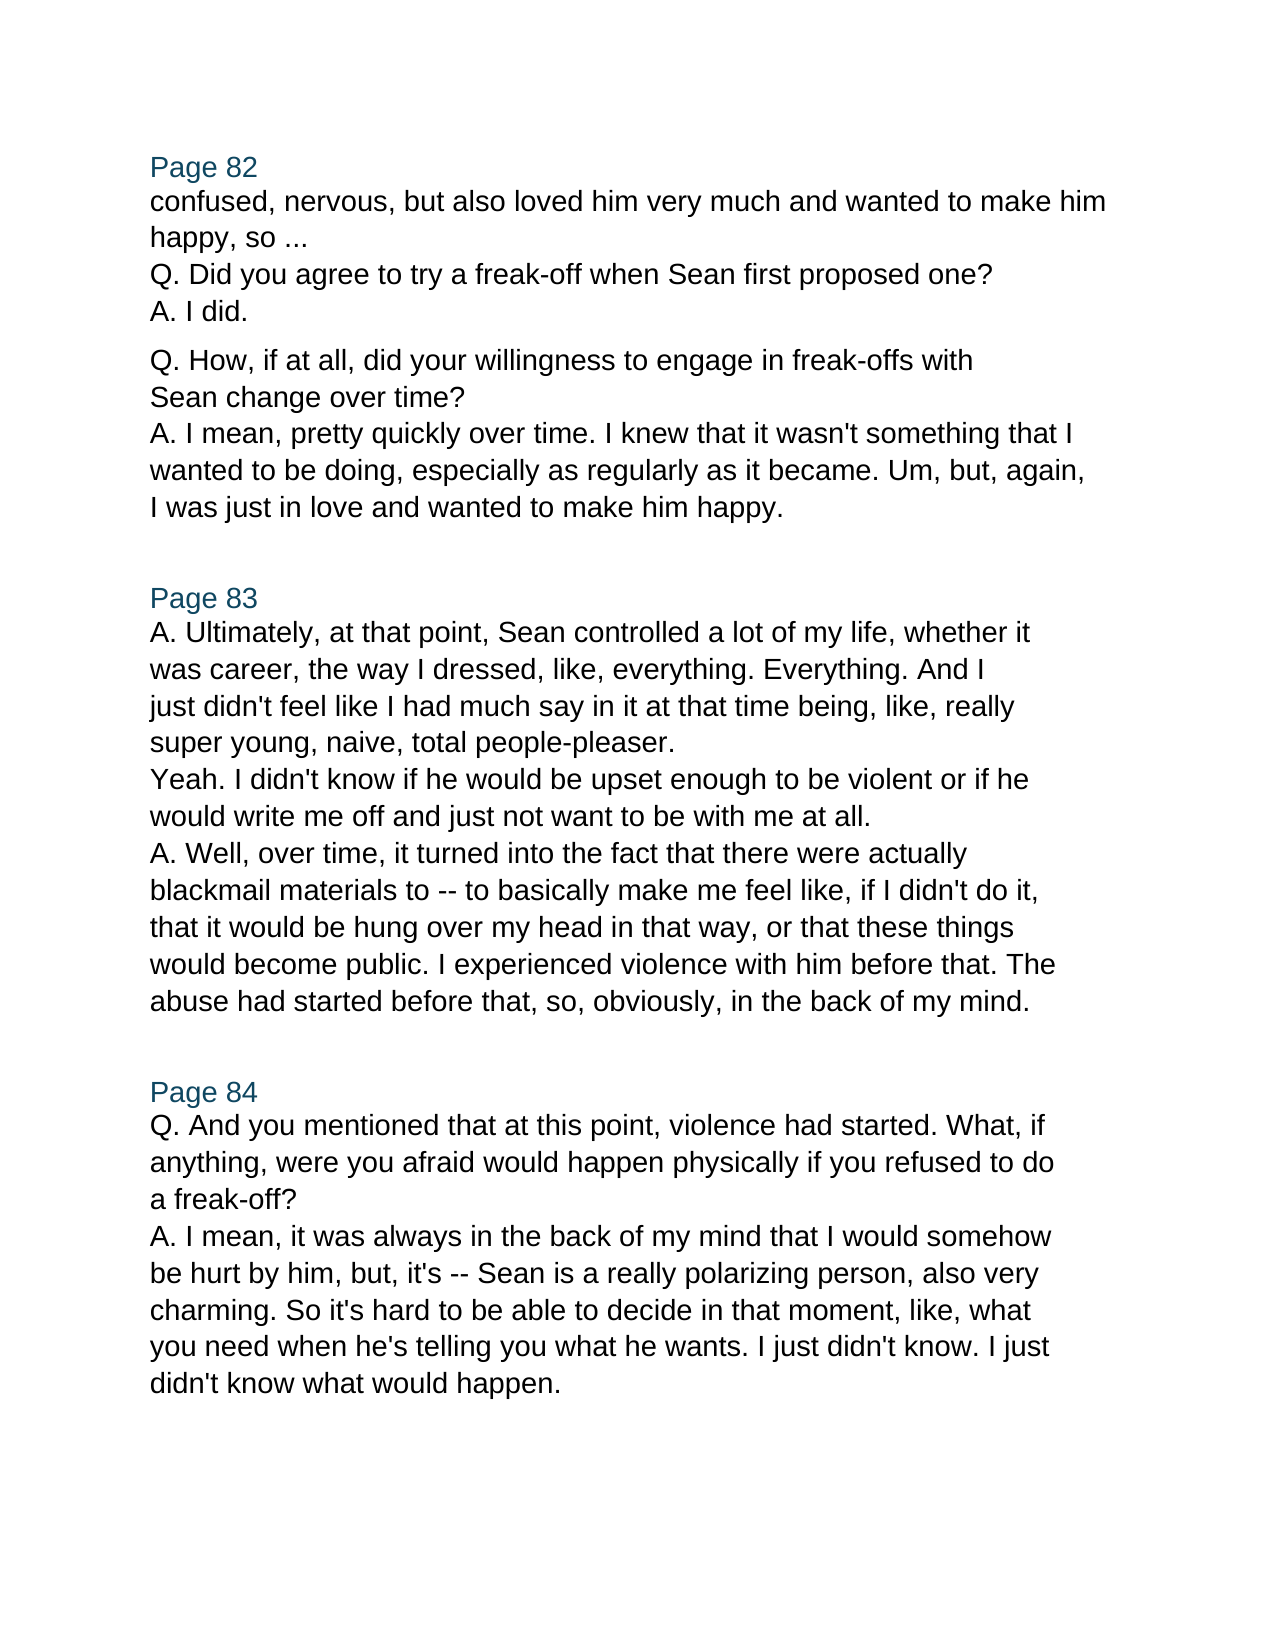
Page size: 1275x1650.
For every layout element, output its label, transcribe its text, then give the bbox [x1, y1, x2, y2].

text Q. Did you agree to try a freak-off when Sean first proposed one? [149, 257, 1071, 291]
text Q. How, if at all, did your willingness to engage in freak-offs with Sean change over time? [149, 343, 1045, 413]
text confused, nervous, but also loved him very much and wanted to make him happy, so ... [149, 183, 1125, 254]
text A. I mean, it was always in the back of my mind that I would somehow be hurt by him, but, it's -- Sean is a really polarizing person, also very charming. So it's hard to be able to decide in that moment, like, what you need when he's telling you what he wants. I just didn't know. I just didn't know what would happen. [149, 1219, 1083, 1400]
subtitle Page 84 [149, 1075, 1125, 1108]
subtitle Page 82 [149, 150, 1125, 183]
text Yeah. I didn't know if he would be upset enough to be violent or if he would write me off and just not want to be with me at all. [149, 762, 1059, 833]
text A. Well, over time, it turned into the fact that there were actually blackmail materials to -- to basically make me feel like, if I didn't do it, that it would be hung over my head in that way, or that these things would become public. I experienced violence with him before that. The abuse had started before that, so, obviously, in the back of my mind. [149, 836, 1071, 1017]
text Q. And you mentioned that at this point, violence had started. What, if anything, were you afraid would happen physically if you refused to do a freak-off? [149, 1108, 1071, 1216]
text A. Ultimately, at that point, Sean controlled a lot of my life, whether it was career, the way I dressed, like, everything. Everything. And I just didn't feel like I had much say in it at that time being, like, really super young, naive, total people-pleaser. [149, 615, 1031, 759]
text A. I did. [149, 294, 1071, 328]
subtitle Page 83 [149, 581, 1125, 615]
text A. I mean, pretty quickly over time. I knew that it wasn't something that I wanted to be doing, especially as regularly as it became. Um, but, again, I was just in love and wanted to make him happy. [149, 417, 1091, 524]
